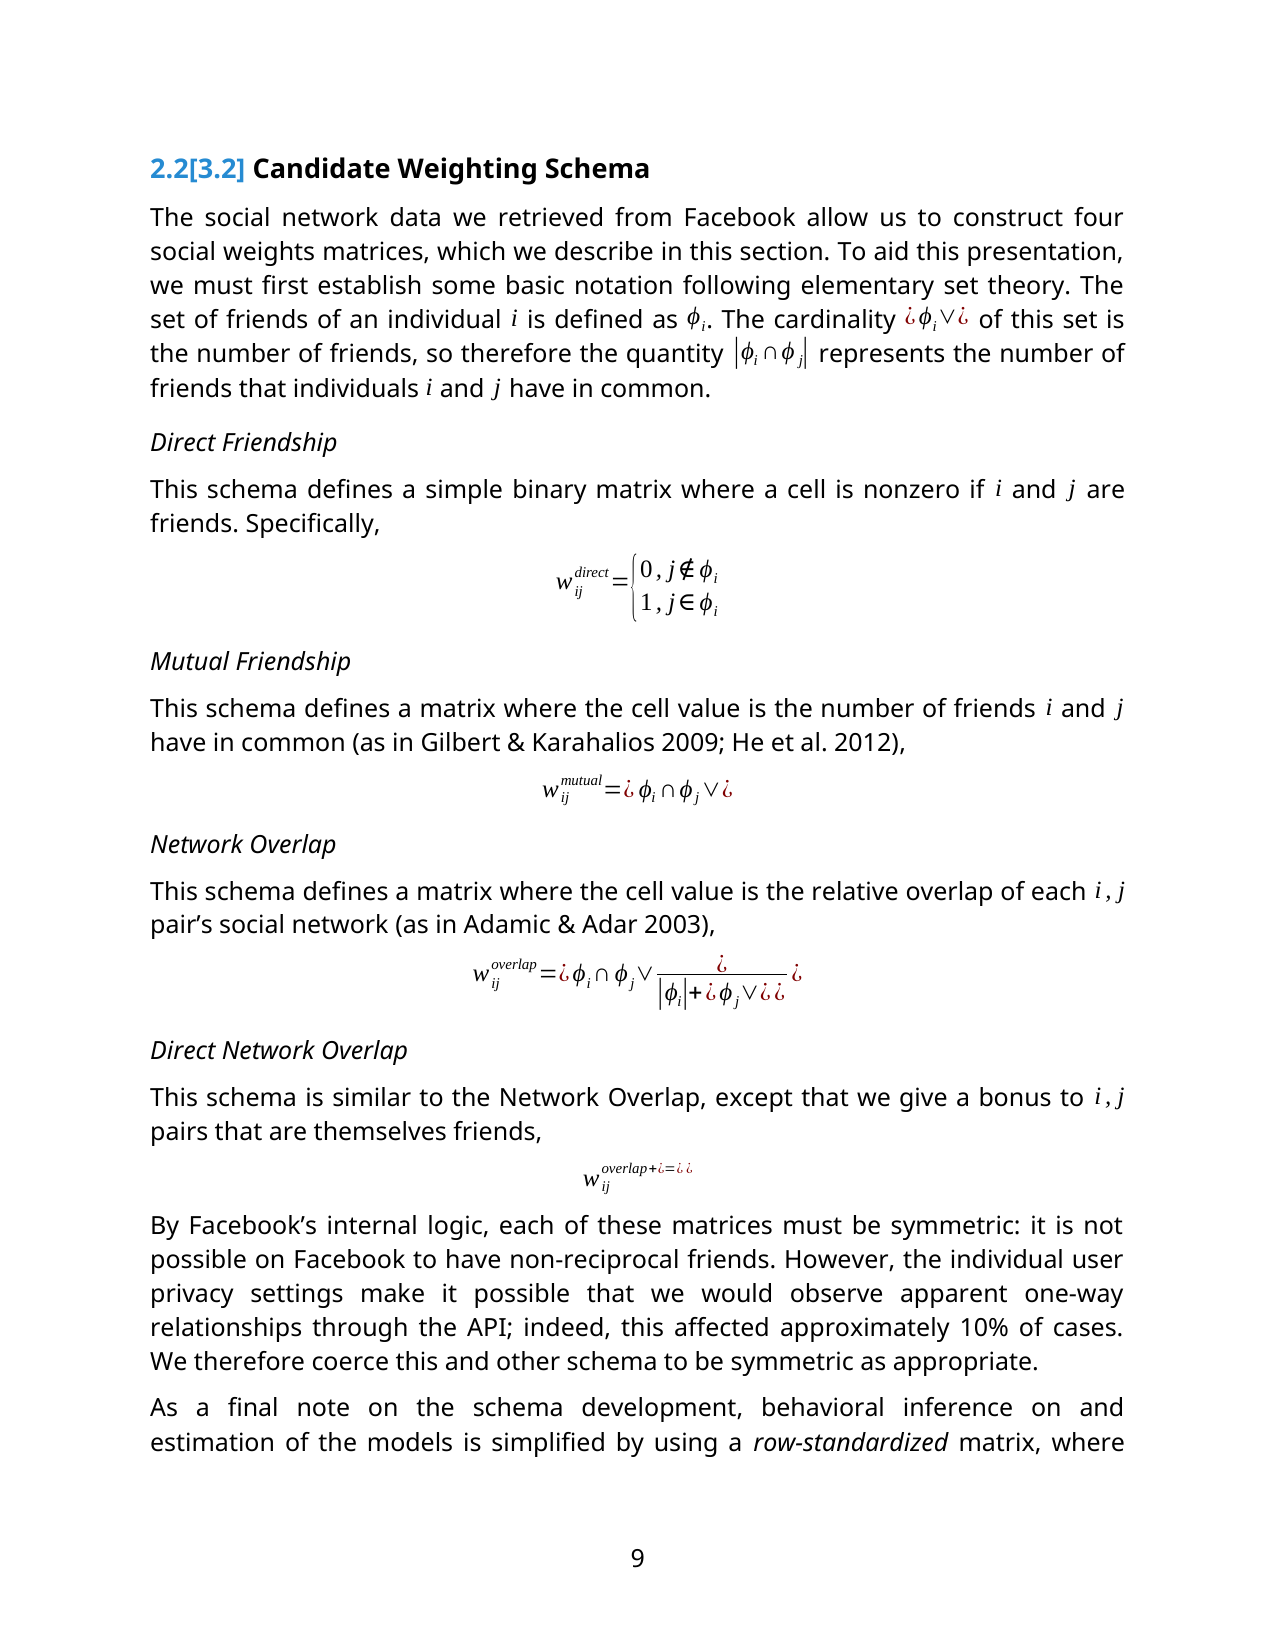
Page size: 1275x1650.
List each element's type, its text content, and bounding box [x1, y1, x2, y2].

text This schema defines a matrix where the cell value is the number of friends and have in common (as in Gilbert & Karahalios 2009; He et al. 2012), [150, 690, 1125, 758]
text This schema defines a simple binary matrix where a cell is nonzero if and are friends. Specifically, [150, 472, 1125, 540]
text The social network data we retrieved from Facebook allow us to construct four social weights matrices, which we describe in this section. To aid this presentation, we must first establish some basic notation following elementary set theory. The set of friends of an individual is defined as . The cardinality of this set is the number of friends, so therefore the quantity represents the number of friends that individuals and have in common. [150, 199, 1125, 404]
subtitle Candidate Weighting Schema [150, 150, 1125, 187]
subtitle Direct Network Overlap [150, 1033, 1125, 1067]
text By Facebook’s internal logic, each of these matrices must be symmetric: it is not possible on Facebook to have non-reciprocal friends. However, the individual user privacy settings make it possible that we would observe apparent one-way relationships through the API; indeed, this affected approximately 10% of cases. We therefore coerce this and other schema to be symmetric as appropriate. [150, 1207, 1125, 1378]
subtitle Direct Friendship [150, 425, 1125, 459]
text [150, 1390, 1125, 1458]
text This schema defines a matrix where the cell value is the relative overlap of each pair’s social network (as in Adamic & Adar 2003), [150, 873, 1125, 941]
text This schema is similar to the Network Overlap, except that we give a bonus to pairs that are themselves friends, [150, 1079, 1125, 1147]
subtitle Network Overlap [150, 827, 1125, 861]
subtitle Mutual Friendship [150, 644, 1125, 678]
